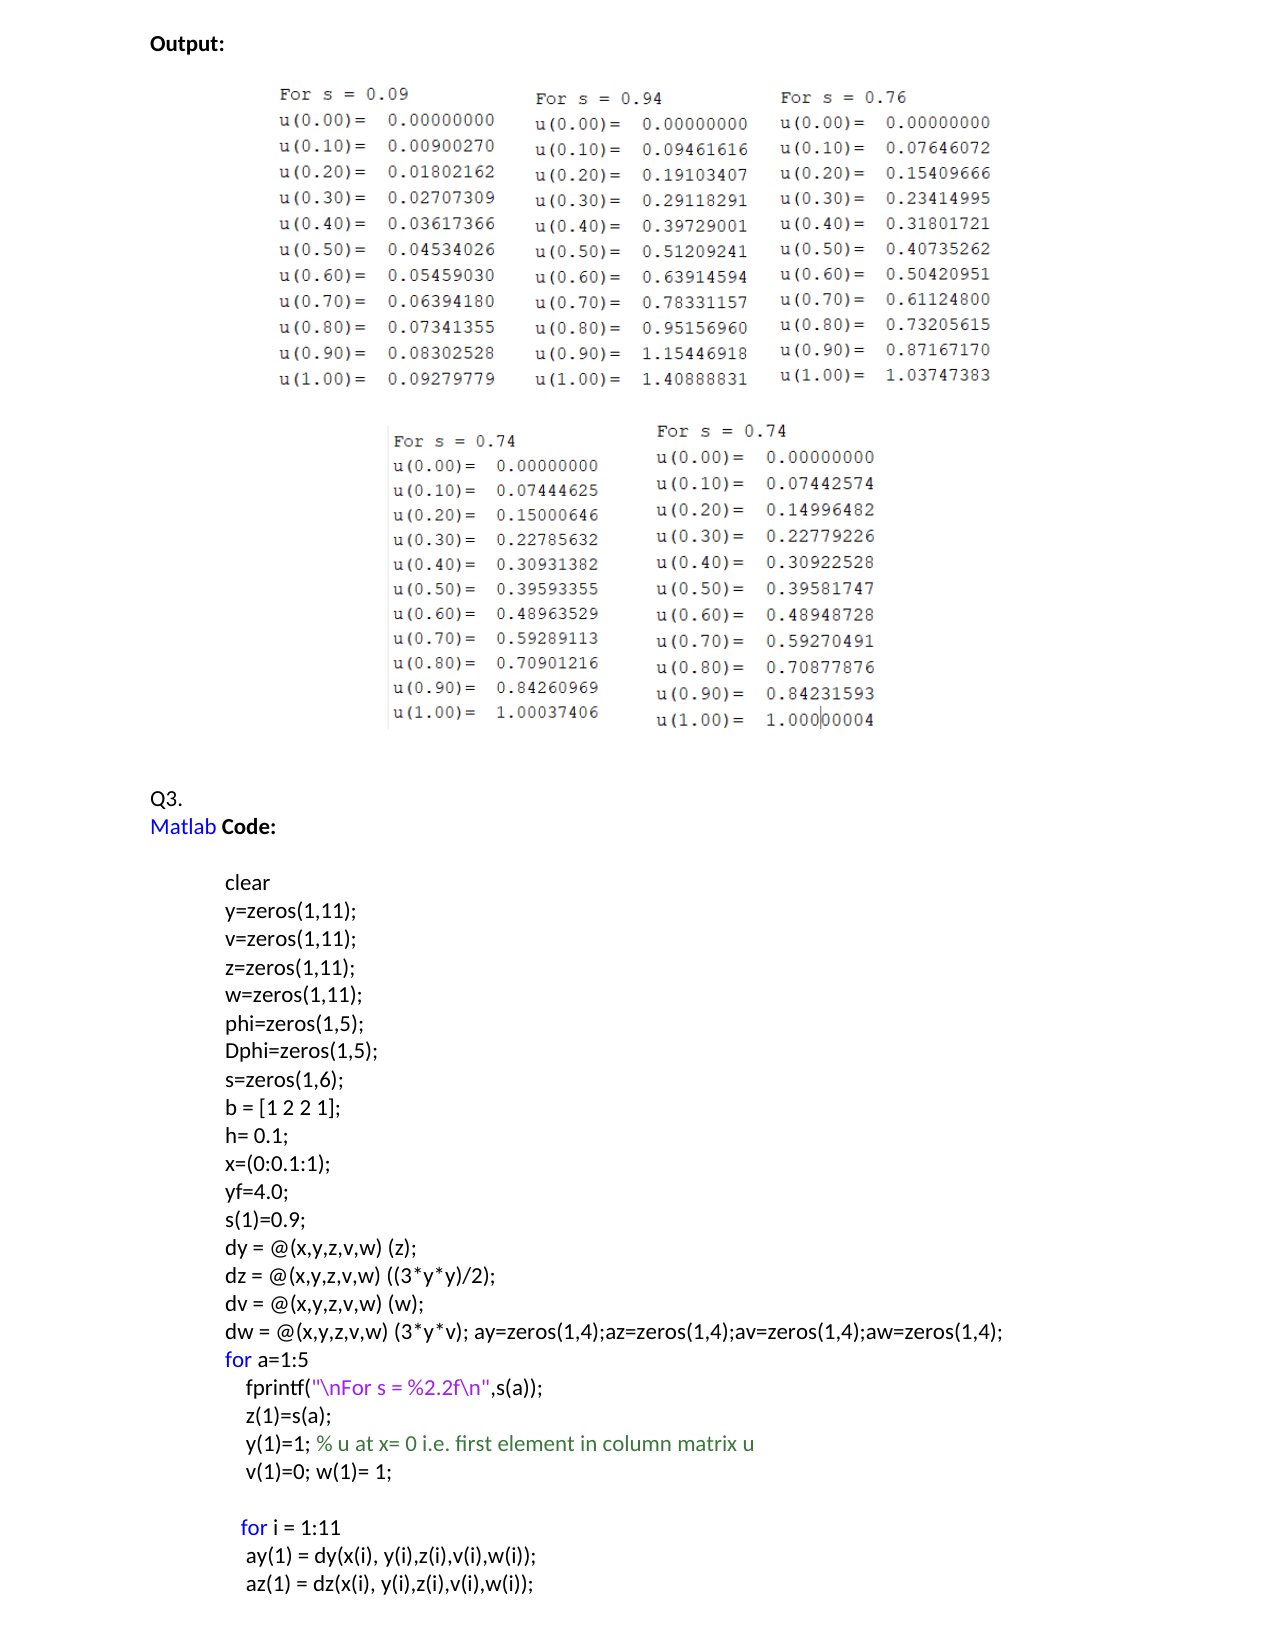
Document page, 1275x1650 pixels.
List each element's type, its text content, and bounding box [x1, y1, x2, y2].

text y(1)=1; % u at x= 0 i.e. first element in column matrix u [225, 1429, 1125, 1457]
text v(1)=0; w(1)= 1; [225, 1457, 1125, 1485]
text dw = @(x,y,z,v,w) (3*y*v); ay=zeros(1,4);az=zeros(1,4);av=zeros(1,4);aw=zeros(1,4); [225, 1317, 1125, 1345]
text az(1) = dz(x(i), y(i),z(i),v(i),w(i)); [225, 1569, 1125, 1597]
text dv = @(x,y,z,v,w) (w); [225, 1289, 1125, 1317]
text z=zeros(1,11); [225, 953, 1125, 981]
text s=zeros(1,6); [225, 1065, 1125, 1093]
text dz = @(x,y,z,v,w) ((3*y*y)/2); [225, 1261, 1125, 1289]
picture [387, 426, 618, 729]
text Q3. [150, 784, 1125, 812]
text fprintf("\nFor s = %2.2f\n",s(a)); [225, 1373, 1125, 1401]
text v=zeros(1,11); [225, 924, 1125, 953]
text Matlab Code: [150, 812, 1125, 841]
text h= 0.1; [225, 1121, 1125, 1149]
text Dphi=zeros(1,5); [225, 1037, 1125, 1065]
picture [277, 76, 762, 390]
text w=zeros(1,11); [225, 981, 1125, 1009]
text for a=1:5 [225, 1345, 1125, 1373]
text y=zeros(1,11); [225, 897, 1125, 924]
text Output: [150, 29, 1125, 58]
text x=(0:0.1:1); [225, 1149, 1125, 1177]
text dy = @(x,y,z,v,w) (z); [225, 1233, 1125, 1261]
text clear [225, 868, 1125, 897]
text for i = 1:11 [225, 1513, 1125, 1541]
text s(1)=0.9; [225, 1205, 1125, 1233]
picture [777, 85, 998, 390]
text b = [1 2 2 1]; [225, 1093, 1125, 1121]
text yf=4.0; [225, 1177, 1125, 1205]
text z(1)=s(a); [225, 1401, 1125, 1429]
picture [653, 418, 888, 729]
text ay(1) = dy(x(i), y(i),z(i),v(i),w(i)); [225, 1541, 1125, 1569]
text phi=zeros(1,5); [225, 1009, 1125, 1037]
